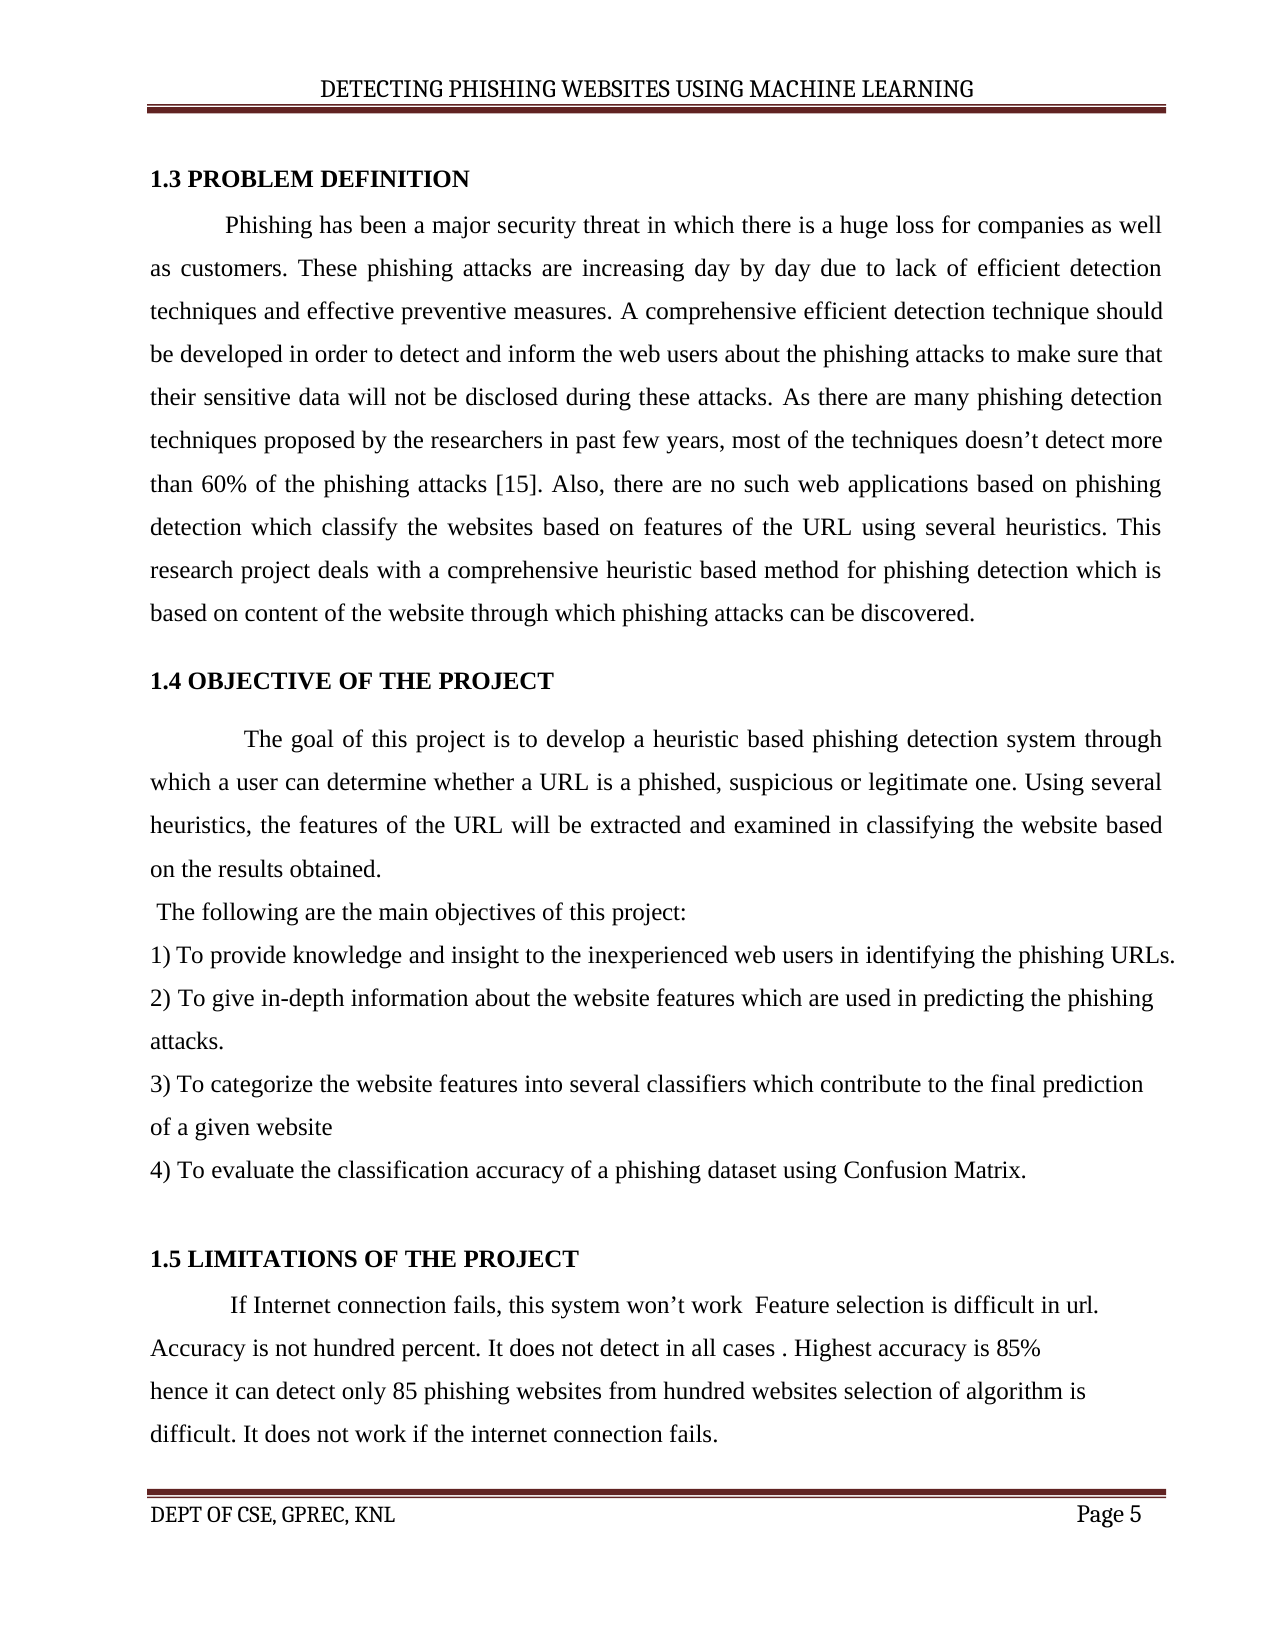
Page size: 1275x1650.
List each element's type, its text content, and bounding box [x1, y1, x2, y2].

subtitle PROBLEM DEFINITION [150, 164, 1196, 193]
list To provide knowledge and insight to the inexperienced web users in identifying the phishing URLs. [150, 940, 1196, 968]
list To give in-depth information about the website features which are used in predicting the phishing attacks. [150, 983, 1163, 1055]
list To categorize the website features into several classifiers which contribute to the final prediction of a given website [150, 1069, 1163, 1141]
subtitle LIMITATIONS OF THE PROJECT [150, 1244, 1196, 1273]
text If Internet connection fails, this system won’t work Feature selection is difficult in url. [230, 1290, 1196, 1318]
text Phishing has been a major security threat in which there is a huge loss for companies as well as customers. These phishing attacks are increasing day by day due to lack of efficient detection techniques and effective preventive measures. A comprehensive efficient detection technique should be developed in order to detect and inform the web users about the phishing attacks to make sure that their sensitive data will not be disclosed during these attacks. As there are many phishing detection techniques proposed by the researchers in past few years, most of the techniques doesn’t detect more than 60% of the phishing attacks [15]. Also, there are no such web applications based on phishing detection which classify the websites based on features of the URL using several heuristics. This research project deals with a comprehensive heuristic based method for phishing detection which is based on content of the website through which phishing attacks can be discovered. [150, 210, 1163, 627]
text Accuracy is not hundred percent. It does not detect in all cases . Highest accuracy is 85% [150, 1333, 1196, 1362]
text The goal of this project is to develop a heuristic based phishing detection system through which a user can determine whether a URL is a phished, suspicious or legitimate one. Using several heuristics, the features of the URL will be extracted and examined in classifying the website based on the results obtained. [150, 724, 1163, 882]
subtitle OBJECTIVE OF THE PROJECT [150, 666, 1196, 695]
list To evaluate the classification accuracy of a phishing dataset using Confusion Matrix. [150, 1156, 1196, 1184]
text The following are the main objectives of this project: [156, 897, 1196, 926]
text hence it can detect only 85 phishing websites from hundred websites selection of algorithm is difficult. It does not work if the internet connection fails. [150, 1376, 1166, 1448]
